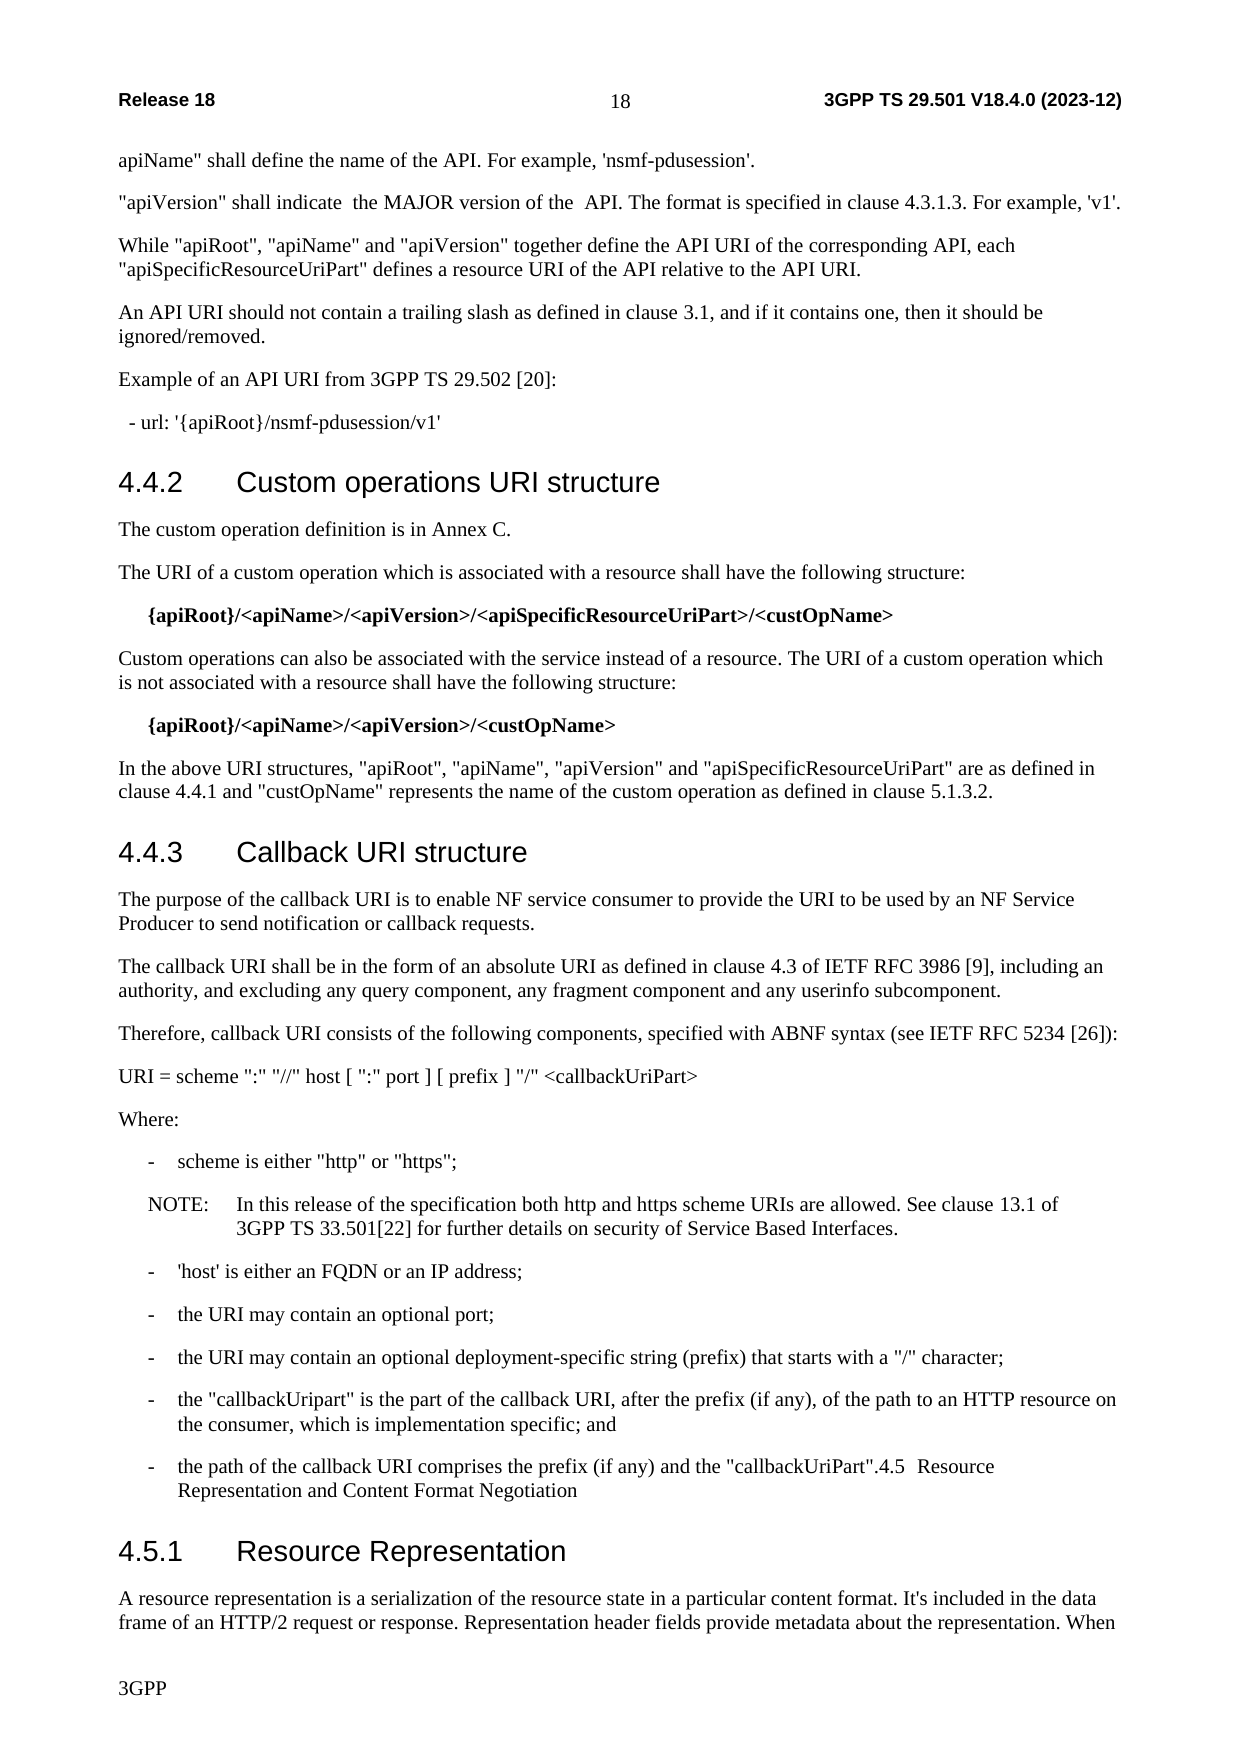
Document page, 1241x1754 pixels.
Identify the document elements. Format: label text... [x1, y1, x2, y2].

text Where: [118, 1106, 1122, 1131]
text An API URI should not contain a trailing slash as defined in clause 3.1, and if it contains one, then it should be ignored/removed. [118, 300, 1122, 348]
text - the "callbackUripart" is the part of the callback URI, after the prefix (if any), of the path to an HTTP resource on the consumer, which is implementation specific; and [148, 1387, 1122, 1436]
text Custom operations can also be associated with the service instead of a resource. The URI of a custom operation which is not associated with a resource shall have the following structure: [118, 646, 1122, 694]
text NOTE: In this release of the specification both http and https scheme URIs are allowed. See clause 13.1 of 3GPP TS 33.501[22] for further details on security of Service Based Interfaces. [148, 1192, 1122, 1240]
text - the URI may contain an optional port; [148, 1302, 1122, 1326]
text While "apiRoot", "apiName" and "apiVersion" together define the API URI of the corresponding API, each "apiSpecificResourceUriPart" defines a resource URI of the API relative to the API URI. [118, 233, 1122, 281]
text "apiVersion" shall indicate the MAJOR version of the API. The format is specified in clause 4.3.1.3. For example, 'v1'. [118, 190, 1122, 214]
text URI = scheme ":" "//" host [ ":" port ] [ prefix ] "/" <callbackUriPart> [118, 1064, 1122, 1088]
subtitle 4.4.3 Callback URI structure [118, 835, 1122, 868]
text The callback URI shall be in the form of an absolute URI as defined in clause 4.3 of IETF RFC 3986 [9], including an authority, and excluding any query component, any fragment component and any userinfo subcomponent. [118, 954, 1122, 1002]
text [118, 1586, 1122, 1634]
subtitle 4.5.1 Resource Representation [118, 1534, 1122, 1567]
text {apiRoot}/<apiName>/<apiVersion>/<custOpName> [148, 713, 1122, 737]
subtitle 4.4.2 Custom operations URI structure [118, 465, 1122, 498]
text - the path of the callback URI comprises the prefix (if any) and the "callbackUriPart".4.5 Resource Representation and Content Format Negotiation [148, 1454, 1122, 1502]
text The custom operation definition is in Annex C. [118, 517, 1122, 541]
text Therefore, callback URI consists of the following components, specified with ABNF syntax (see IETF RFC 5234 [26]): [118, 1021, 1122, 1045]
text - the URI may contain an optional deployment-specific string (prefix) that starts with a "/" character; [148, 1344, 1122, 1369]
text Example of an API URI from 3GPP TS 29.502 [20]: [118, 367, 1122, 391]
text - scheme is either "http" or "https"; [148, 1149, 1122, 1173]
text - 'host' is either an FQDN or an IP address; [148, 1259, 1122, 1283]
text {apiRoot}/<apiName>/<apiVersion>/<apiSpecificResourceUriPart>/<custOpName> [148, 603, 1122, 627]
text apiName" shall define the name of the API. For example, 'nsmf-pdusession'. [118, 147, 1122, 172]
text The URI of a custom operation which is associated with a resource shall have the following structure: [118, 560, 1122, 584]
text The purpose of the callback URI is to enable NF service consumer to provide the URI to be used by an NF Service Producer to send notification or callback requests. [118, 887, 1122, 935]
text - url: '{apiRoot}/nsmf-pdusession/v1' [118, 410, 1122, 434]
text In the above URI structures, "apiRoot", "apiName", "apiVersion" and "apiSpecificResourceUriPart" are as defined in clause 4.4.1 and "custOpName" represents the name of the custom operation as defined in clause 5.1.3.2. [118, 755, 1122, 803]
